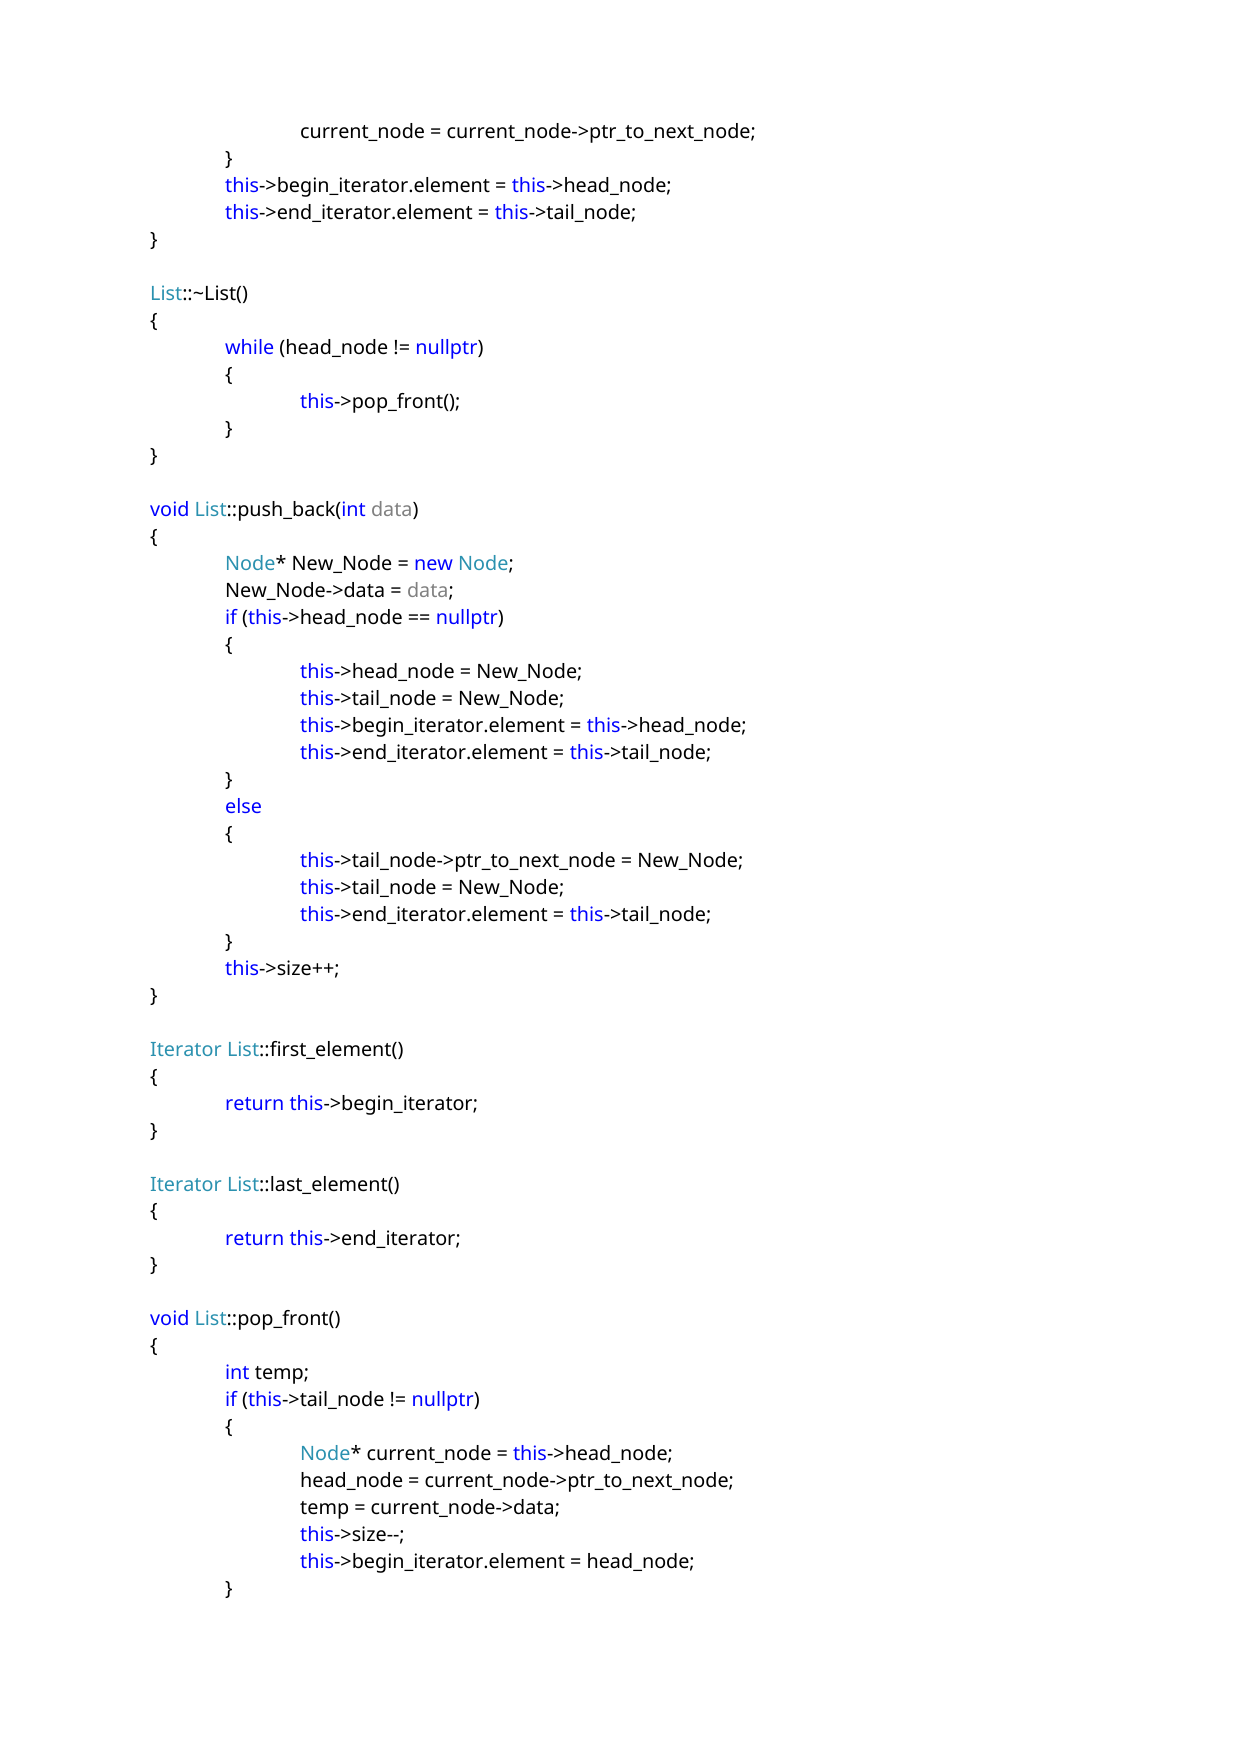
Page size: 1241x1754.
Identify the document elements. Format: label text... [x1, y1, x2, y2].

text { [150, 1332, 1090, 1359]
text else [150, 792, 1090, 819]
text { [150, 819, 1090, 846]
text int temp; [150, 1359, 1090, 1386]
text Iterator List::last_element() [150, 1170, 1090, 1197]
text { [150, 630, 1090, 657]
text current_node = current_node->ptr_to_next_node; [150, 118, 1090, 144]
text } [150, 441, 1090, 468]
text this->begin_iterator.element = head_node; [150, 1547, 1090, 1574]
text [150, 198, 1090, 226]
text { [150, 306, 1090, 333]
text } [150, 765, 1090, 792]
text { [150, 360, 1090, 387]
text } [150, 1251, 1090, 1278]
text this->end_iterator.element = this->tail_node; [150, 738, 1090, 765]
text void List::push_back(int data) [150, 495, 1090, 522]
text return this->begin_iterator; [150, 1089, 1090, 1116]
text } [150, 414, 1090, 441]
text this->tail_node = New_Node; [150, 684, 1090, 711]
text } [150, 144, 1090, 172]
text temp = current_node->data; [150, 1493, 1090, 1521]
text Node* New_Node = new Node; [150, 549, 1090, 576]
text { [150, 522, 1090, 549]
text { [150, 1413, 1090, 1439]
text } [150, 1116, 1090, 1143]
text } [150, 226, 1090, 252]
text List::~List() [150, 279, 1090, 306]
text { [150, 1062, 1090, 1089]
text this->tail_node->ptr_to_next_node = New_Node; [150, 846, 1090, 873]
text return this->end_iterator; [150, 1224, 1090, 1251]
text this->size++; [150, 954, 1090, 981]
text head_node = current_node->ptr_to_next_node; [150, 1467, 1090, 1493]
text New_Node->data = data; [150, 576, 1090, 603]
text this->pop_front(); [150, 387, 1090, 414]
text { [150, 1197, 1090, 1224]
text Node* current_node = this->head_node; [150, 1439, 1090, 1467]
text } [150, 927, 1090, 954]
text this->begin_iterator.element = this->head_node; [150, 711, 1090, 738]
text this->begin_iterator.element = this->head_node; [150, 172, 1090, 198]
text } [150, 1574, 1090, 1601]
text while (head_node != nullptr) [150, 333, 1090, 360]
text } [150, 981, 1090, 1008]
text this->tail_node = New_Node; [150, 873, 1090, 900]
text void List::pop_front() [150, 1305, 1090, 1332]
text this->head_node = New_Node; [150, 657, 1090, 684]
text if (this->tail_node != nullptr) [150, 1386, 1090, 1413]
text this->size--; [150, 1521, 1090, 1547]
text if (this->head_node == nullptr) [150, 603, 1090, 630]
text Iterator List::first_element() [150, 1035, 1090, 1062]
text this->end_iterator.element = this->tail_node; [150, 900, 1090, 927]
